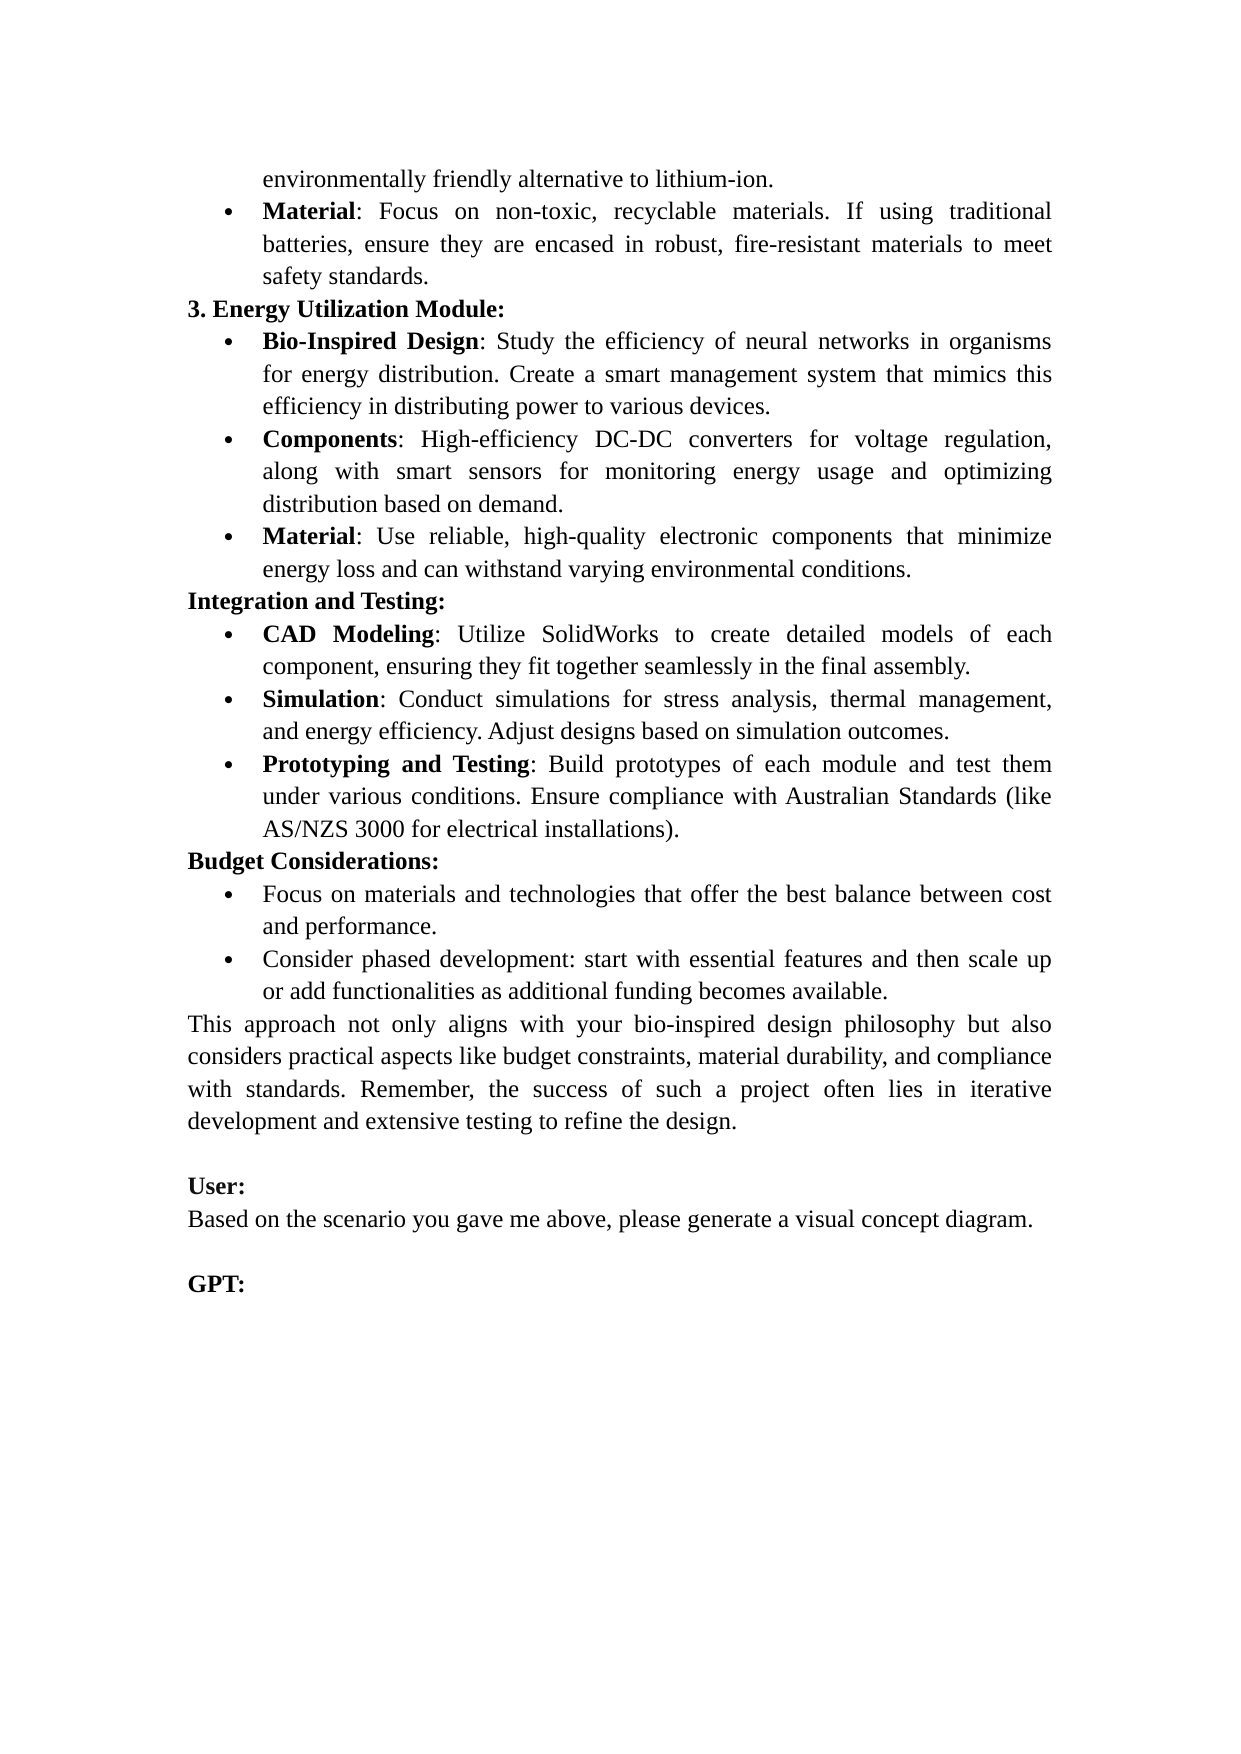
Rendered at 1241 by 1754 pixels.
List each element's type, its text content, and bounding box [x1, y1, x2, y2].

text Integration and Testing: [187, 584, 1053, 617]
text User: [187, 1169, 1053, 1202]
text 3. Energy Utilization Module: [187, 292, 1053, 324]
list Material: Focus on non-toxic, recyclable materials. If using traditional batteries, ensure they are encased in robust, fire-resistant materials to meet safety standards. [225, 194, 1053, 292]
text Budget Considerations: [187, 844, 1053, 877]
list Bio-Inspired Design: Study the efficiency of neural networks in organisms for energy distribution. Create a smart management system that mimics this efficiency in distributing power to various devices. [225, 324, 1053, 422]
list Material: Use reliable, high-quality electronic components that minimize energy loss and can withstand varying environmental conditions. [225, 519, 1053, 584]
list Components: High-efficiency DC-DC converters for voltage regulation, along with smart sensors for monitoring energy usage and optimizing distribution based on demand. [225, 422, 1053, 519]
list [225, 162, 1053, 194]
text Based on the scenario you gave me above, please generate a visual concept diagram. [187, 1202, 1053, 1234]
list CAD Modeling: Utilize SolidWorks to create detailed models of each component, ensuring they fit together seamlessly in the final assembly. [225, 617, 1053, 682]
list Consider phased development: start with essential features and then scale up or add functionalities as additional funding becomes available. [225, 942, 1053, 1007]
text This approach not only aligns with your bio-inspired design philosophy but also considers practical aspects like budget constraints, material durability, and compliance with standards. Remember, the success of such a project often lies in iterative development and extensive testing to refine the design. [187, 1007, 1053, 1137]
list Focus on materials and technologies that offer the best balance between cost and performance. [225, 877, 1053, 942]
list Simulation: Conduct simulations for stress analysis, thermal management, and energy efficiency. Adjust designs based on simulation outcomes. [225, 682, 1053, 747]
list Prototyping and Testing: Build prototypes of each module and test them under various conditions. Ensure compliance with Australian Standards (like AS/NZS 3000 for electrical installations). [225, 747, 1053, 844]
text GPT: [187, 1267, 1053, 1299]
